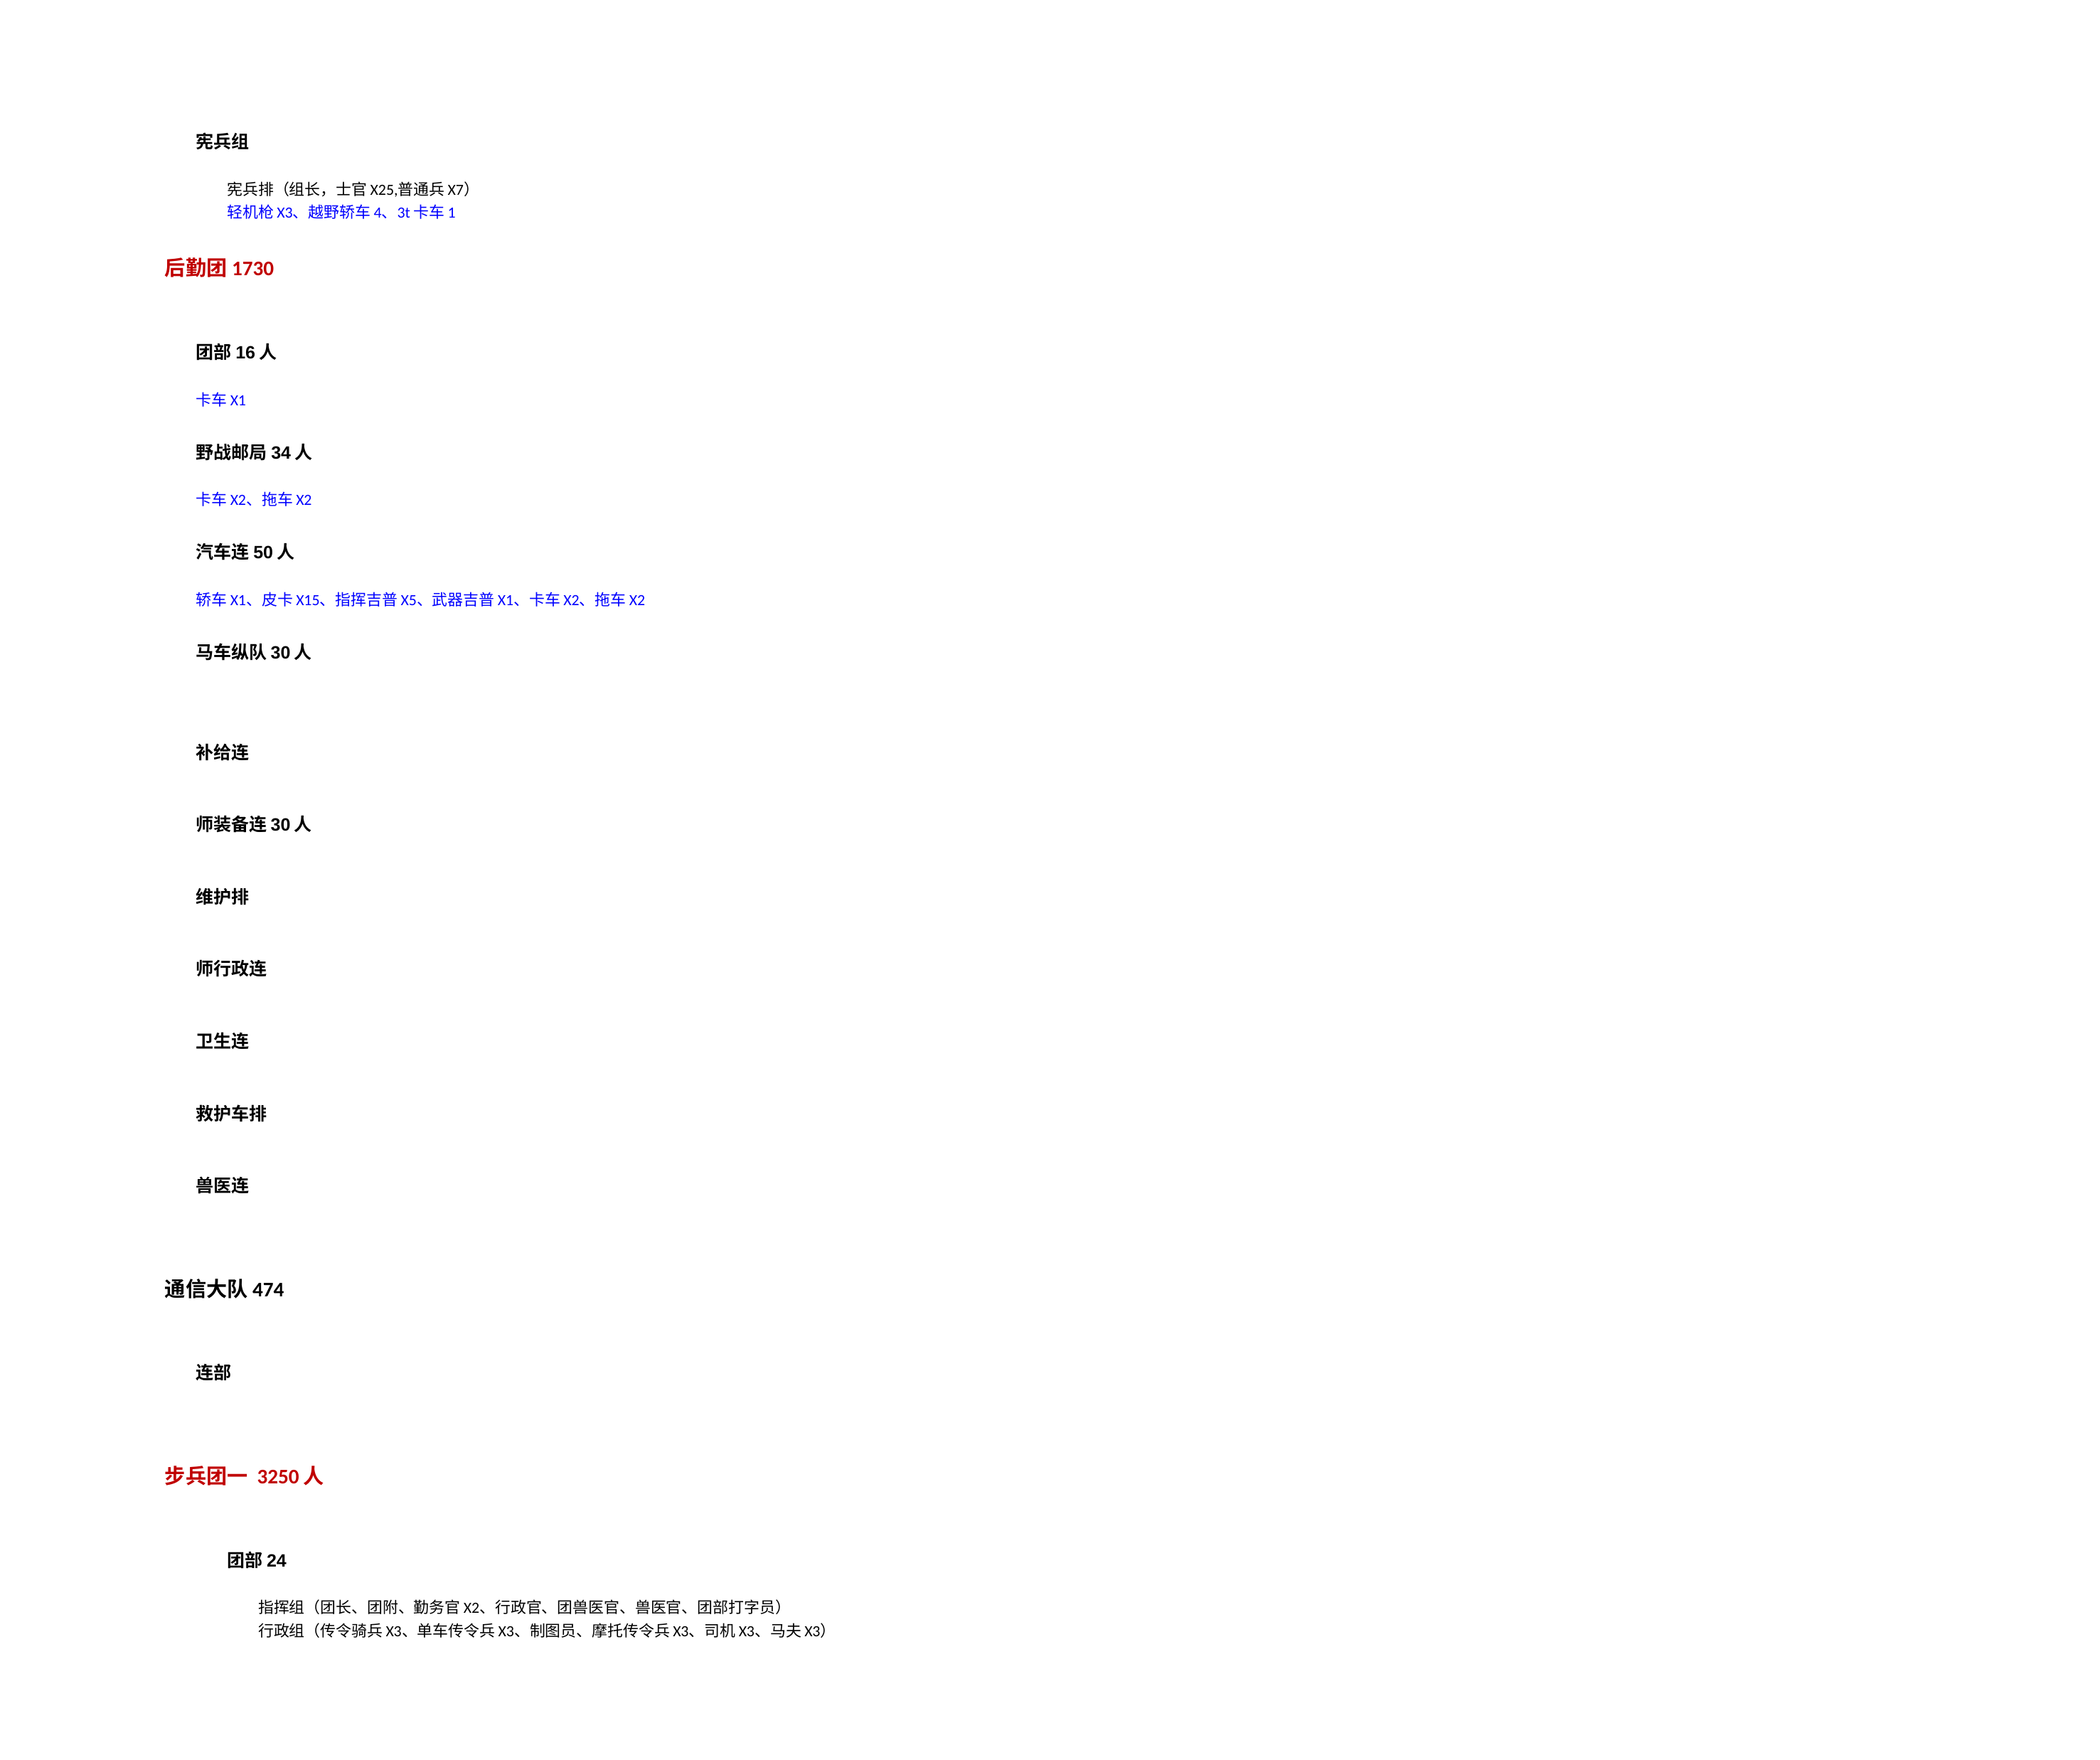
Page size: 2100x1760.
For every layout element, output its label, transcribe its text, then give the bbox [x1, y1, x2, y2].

subtitle 通信大队 474 [134, 1264, 1966, 1311]
subtitle 团部 24 [196, 1536, 1966, 1582]
subtitle 救护车排 [165, 1089, 1966, 1136]
text 卡车X1 [165, 387, 1966, 410]
text 轻机枪X3、越野轿车4、3t卡车1 [196, 200, 1966, 223]
subtitle 团部 16人 [165, 328, 1966, 374]
text 卡车X2、拖车X2 [165, 487, 1966, 510]
subtitle 卫生连 [165, 1017, 1966, 1063]
subtitle 师行政连 [165, 944, 1966, 991]
text 宪兵排（组长，士官X25,普通兵X7） [196, 176, 1966, 200]
subtitle 补给连 [165, 728, 1966, 774]
subtitle 兽医连 [165, 1161, 1966, 1207]
text 轿车X1、皮卡X15、指挥吉普X5、武器吉普X1、卡车X2、拖车X2 [165, 587, 1966, 610]
subtitle 步兵团一 3250人 [134, 1451, 1966, 1498]
subtitle 后勤团 1730 [134, 243, 1966, 289]
text 指挥组（团长、团附、勤务官X2、行政官、团兽医官、兽医官、团部打字员） [227, 1595, 1966, 1618]
subtitle 马车纵队30人 [165, 628, 1966, 674]
subtitle 宪兵组 [165, 117, 1966, 164]
subtitle 维护排 [165, 873, 1966, 919]
subtitle 汽车连 50人 [165, 528, 1966, 574]
subtitle 师装备连30人 [165, 800, 1966, 846]
text 行政组（传令骑兵X3、单车传令兵X3、制图员、摩托传令兵X3、司机X3、马夫X3） [227, 1618, 1966, 1641]
subtitle 野战邮局 34人 [165, 428, 1966, 474]
subtitle 连部 [165, 1348, 1966, 1394]
